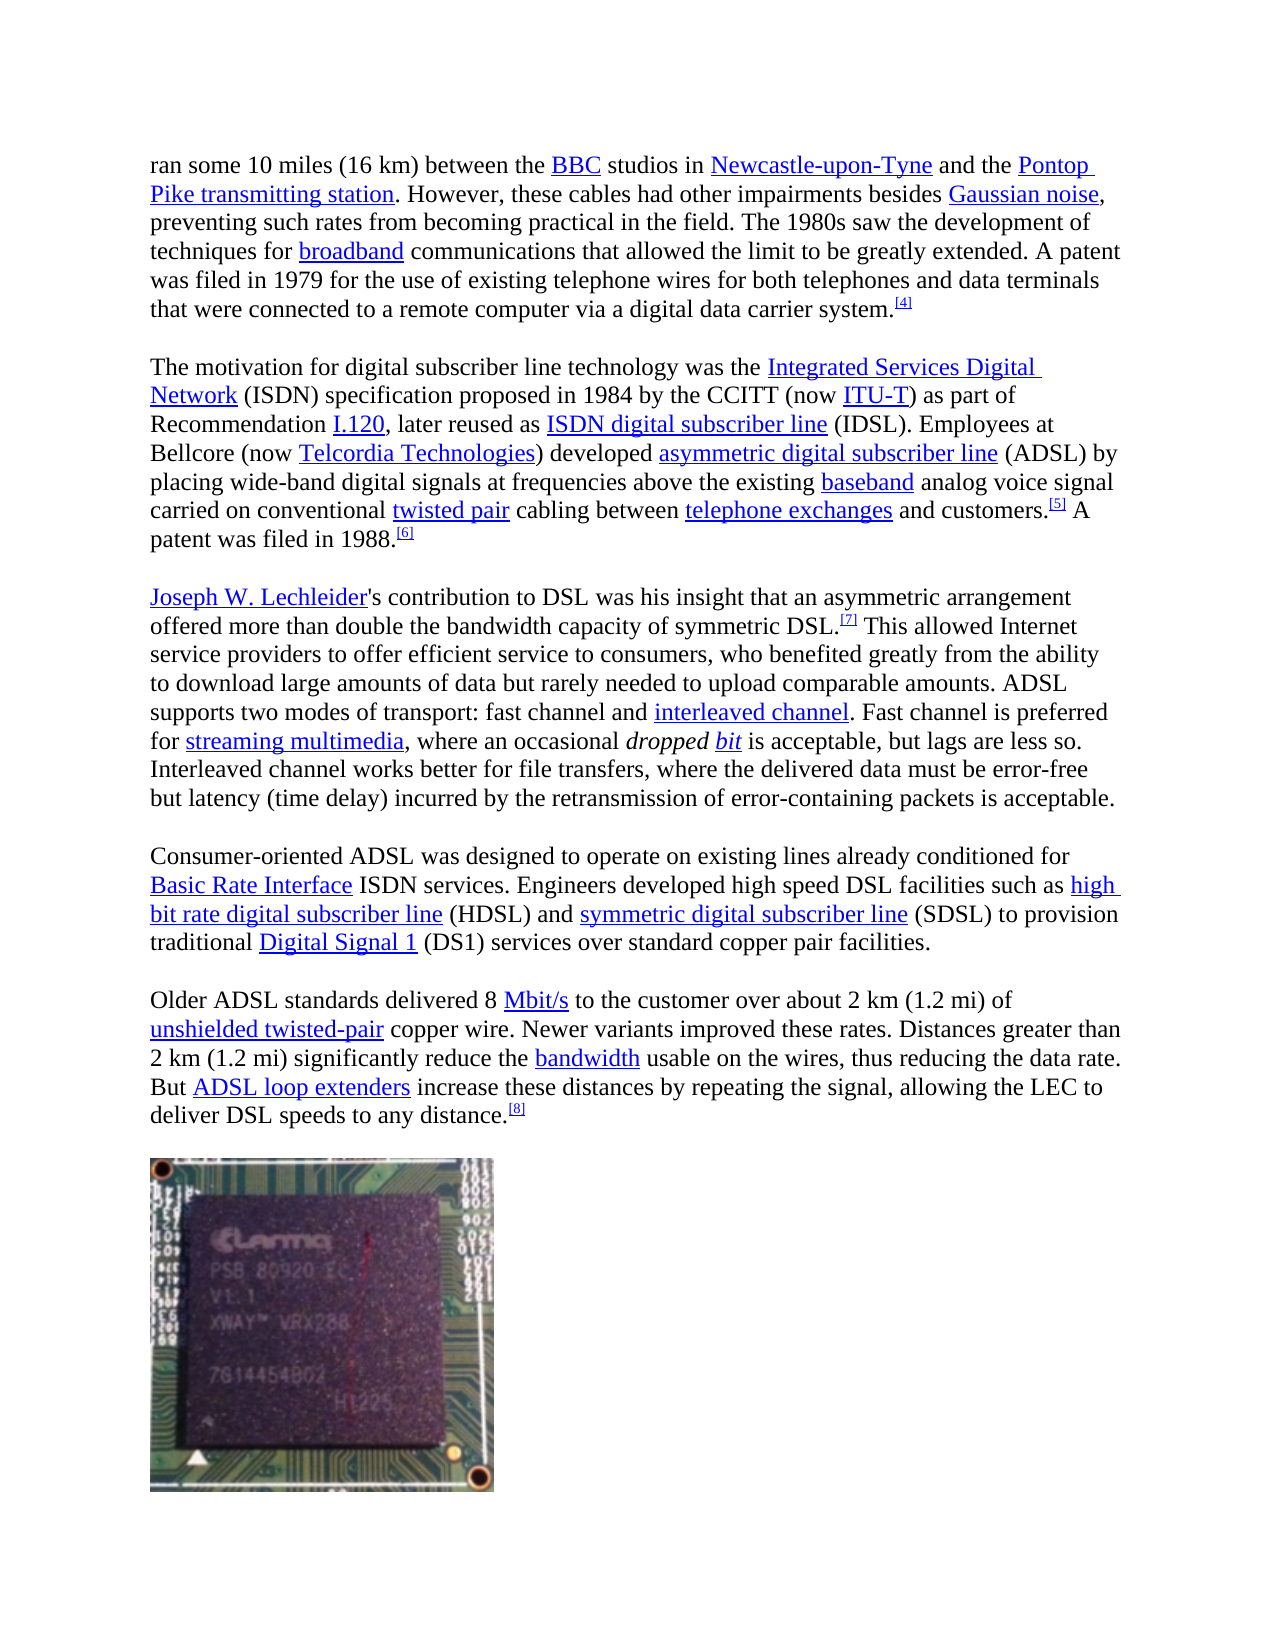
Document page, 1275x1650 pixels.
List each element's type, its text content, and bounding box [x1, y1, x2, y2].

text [150, 150, 1125, 322]
text The motivation for digital subscriber line technology was the Integrated Services Digital Network (ISDN) specification proposed in 1984 by the CCITT (now ITU-T) as part of Recommendation I.120, later reused as ISDN digital subscriber line (IDSL). Employees at Bellcore (now Telcordia Technologies) developed asymmetric digital subscriber line (ADSL) by placing wide-band digital signals at frequencies above the existing baseband analog voice signal carried on conventional twisted pair cabling between telephone exchanges and customers.[5] A patent was filed in 1988.[6] [150, 352, 1125, 553]
picture [150, 1158, 494, 1492]
text Consumer-oriented ADSL was designed to operate on existing lines already conditioned for Basic Rate Interface ISDN services. Engineers developed high speed DSL facilities such as high bit rate digital subscriber line (HDSL) and symmetric digital subscriber line (SDSL) to provision traditional Digital Signal 1 (DS1) services over standard copper pair facilities. [150, 841, 1125, 956]
text Joseph W. Lechleider's contribution to DSL was his insight that an asymmetric arrangement offered more than double the bandwidth capacity of symmetric DSL.[7] This allowed Internet service providers to offer efficient service to consumers, who benefited greatly from the ability to download large amounts of data but rarely needed to upload comparable amounts. ADSL supports two modes of transport: fast channel and interleaved channel. Fast channel is preferred for streaming multimedia, where an occasional dropped bit is acceptable, but lags are less so. Interleaved channel works better for file transfers, where the delivered data must be error-free but latency (time delay) incurred by the retransmission of error-containing packets is acceptable. [150, 582, 1125, 812]
text Older ADSL standards delivered 8 Mbit/s to the customer over about 2 km (1.2 mi) of unshielded twisted-pair copper wire. Newer variants improved these rates. Distances greater than 2 km (1.2 mi) significantly reduce the bandwidth usable on the wires, thus reducing the data rate. But ADSL loop extenders increase these distances by repeating the signal, allowing the LEC to deliver DSL speeds to any distance.[8] [150, 985, 1125, 1129]
